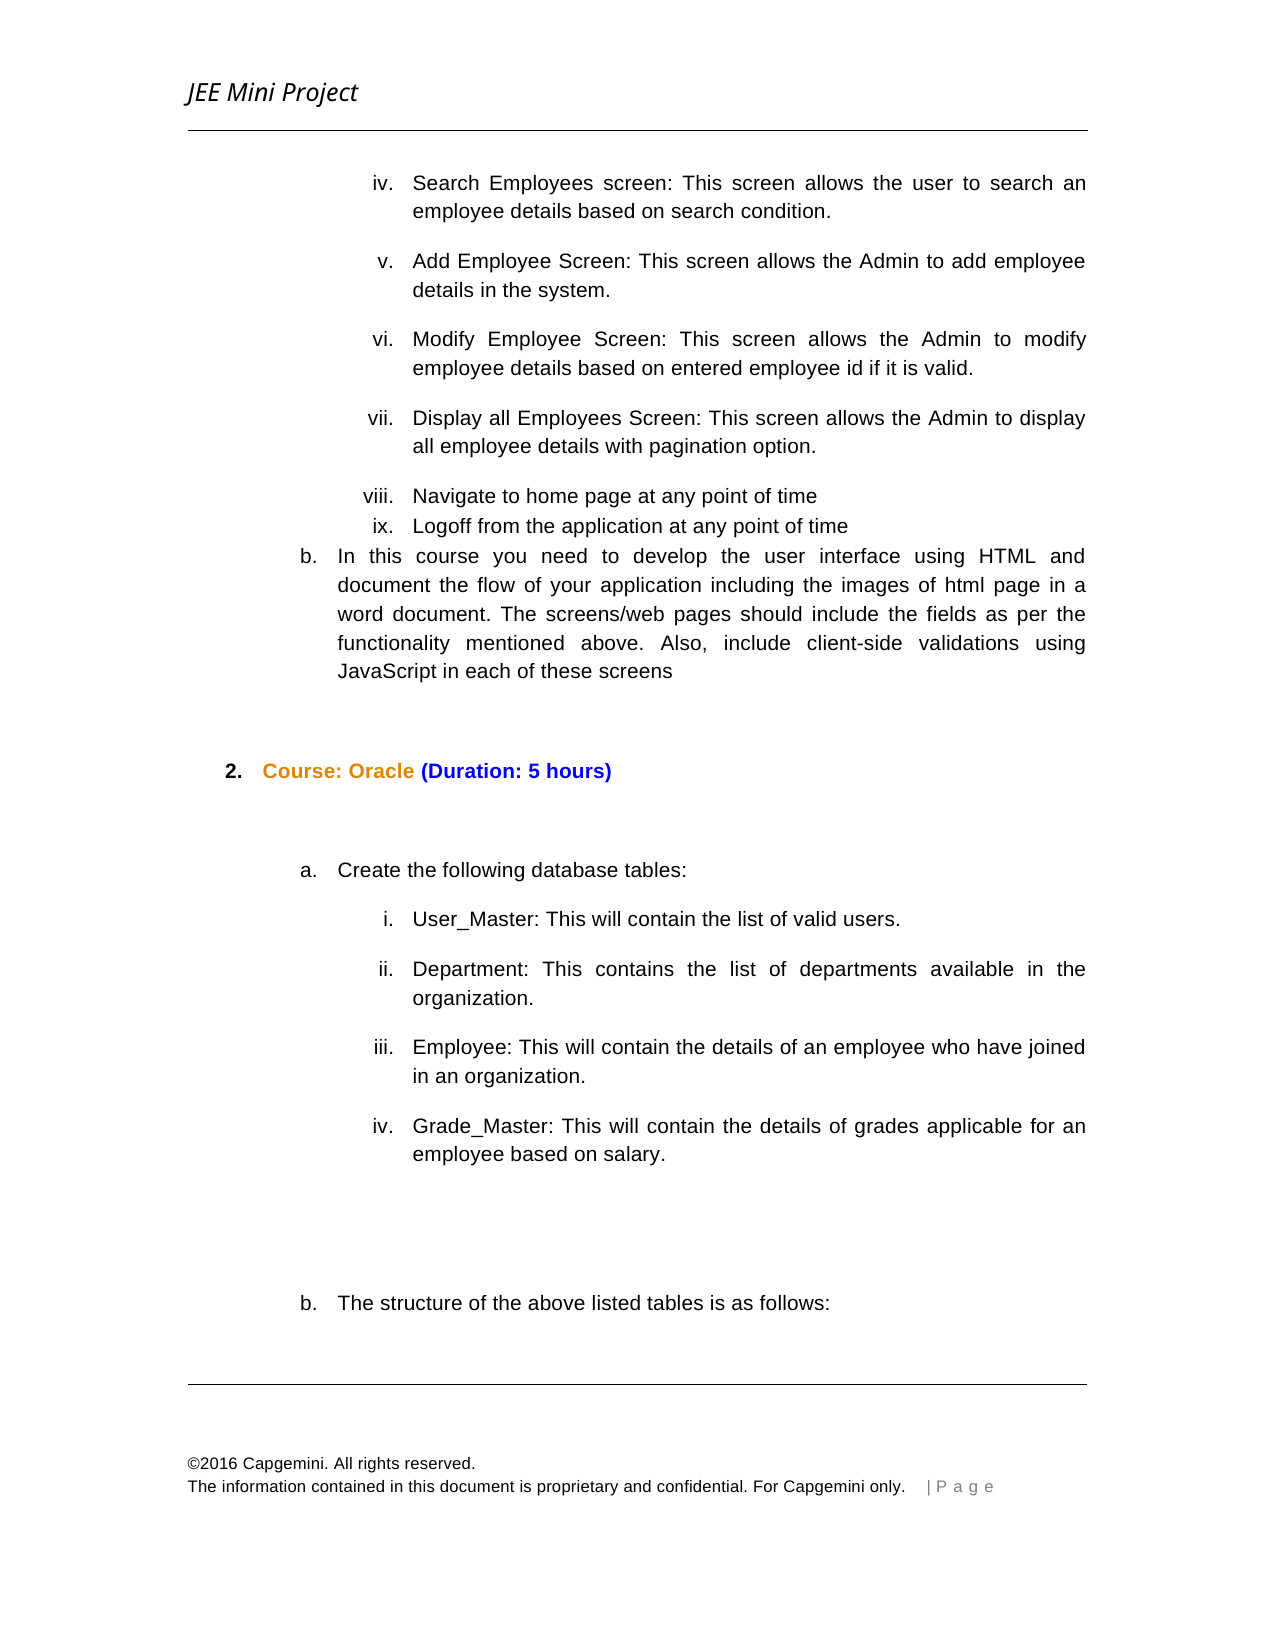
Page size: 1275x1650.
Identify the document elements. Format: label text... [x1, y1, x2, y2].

list Modify Employee Screen: This screen allows the Admin to modify employee details based on entered employee id if it is valid. [394, 327, 1087, 380]
list Navigate to home page at any point of time [394, 484, 1087, 508]
list Employee: This will contain the details of an employee who have joined in an organization. [394, 1035, 1087, 1088]
list Add Employee Screen: This screen allows the Admin to add employee details in the system. [394, 249, 1087, 302]
list Grade_Master: This will contain the details of grades applicable for an employee based on salary. [394, 1113, 1087, 1166]
list The structure of the above listed tables is as follows: [300, 1291, 1087, 1315]
list Logoff from the application at any point of time [394, 514, 1087, 538]
list Display all Employees Screen: This screen allows the Admin to display all employee details with pagination option. [394, 406, 1087, 458]
list User_Master: This will contain the list of valid users. [394, 907, 1087, 931]
list Search Employees screen: This screen allows the user to search an employee details based on search condition. [394, 171, 1087, 223]
list Course: Oracle (Duration: 5 hours) [225, 758, 1087, 782]
list Department: This contains the list of departments available in the organization. [394, 957, 1087, 1009]
list Create the following database tables: [300, 858, 1087, 882]
list In this course you need to develop the user interface using HTML and document the flow of your application including the images of html page in a word document. The screens/web pages should include the fields as per the functionality mentioned above. Also, include client-side validations using JavaScript in each of these screens [300, 544, 1087, 683]
